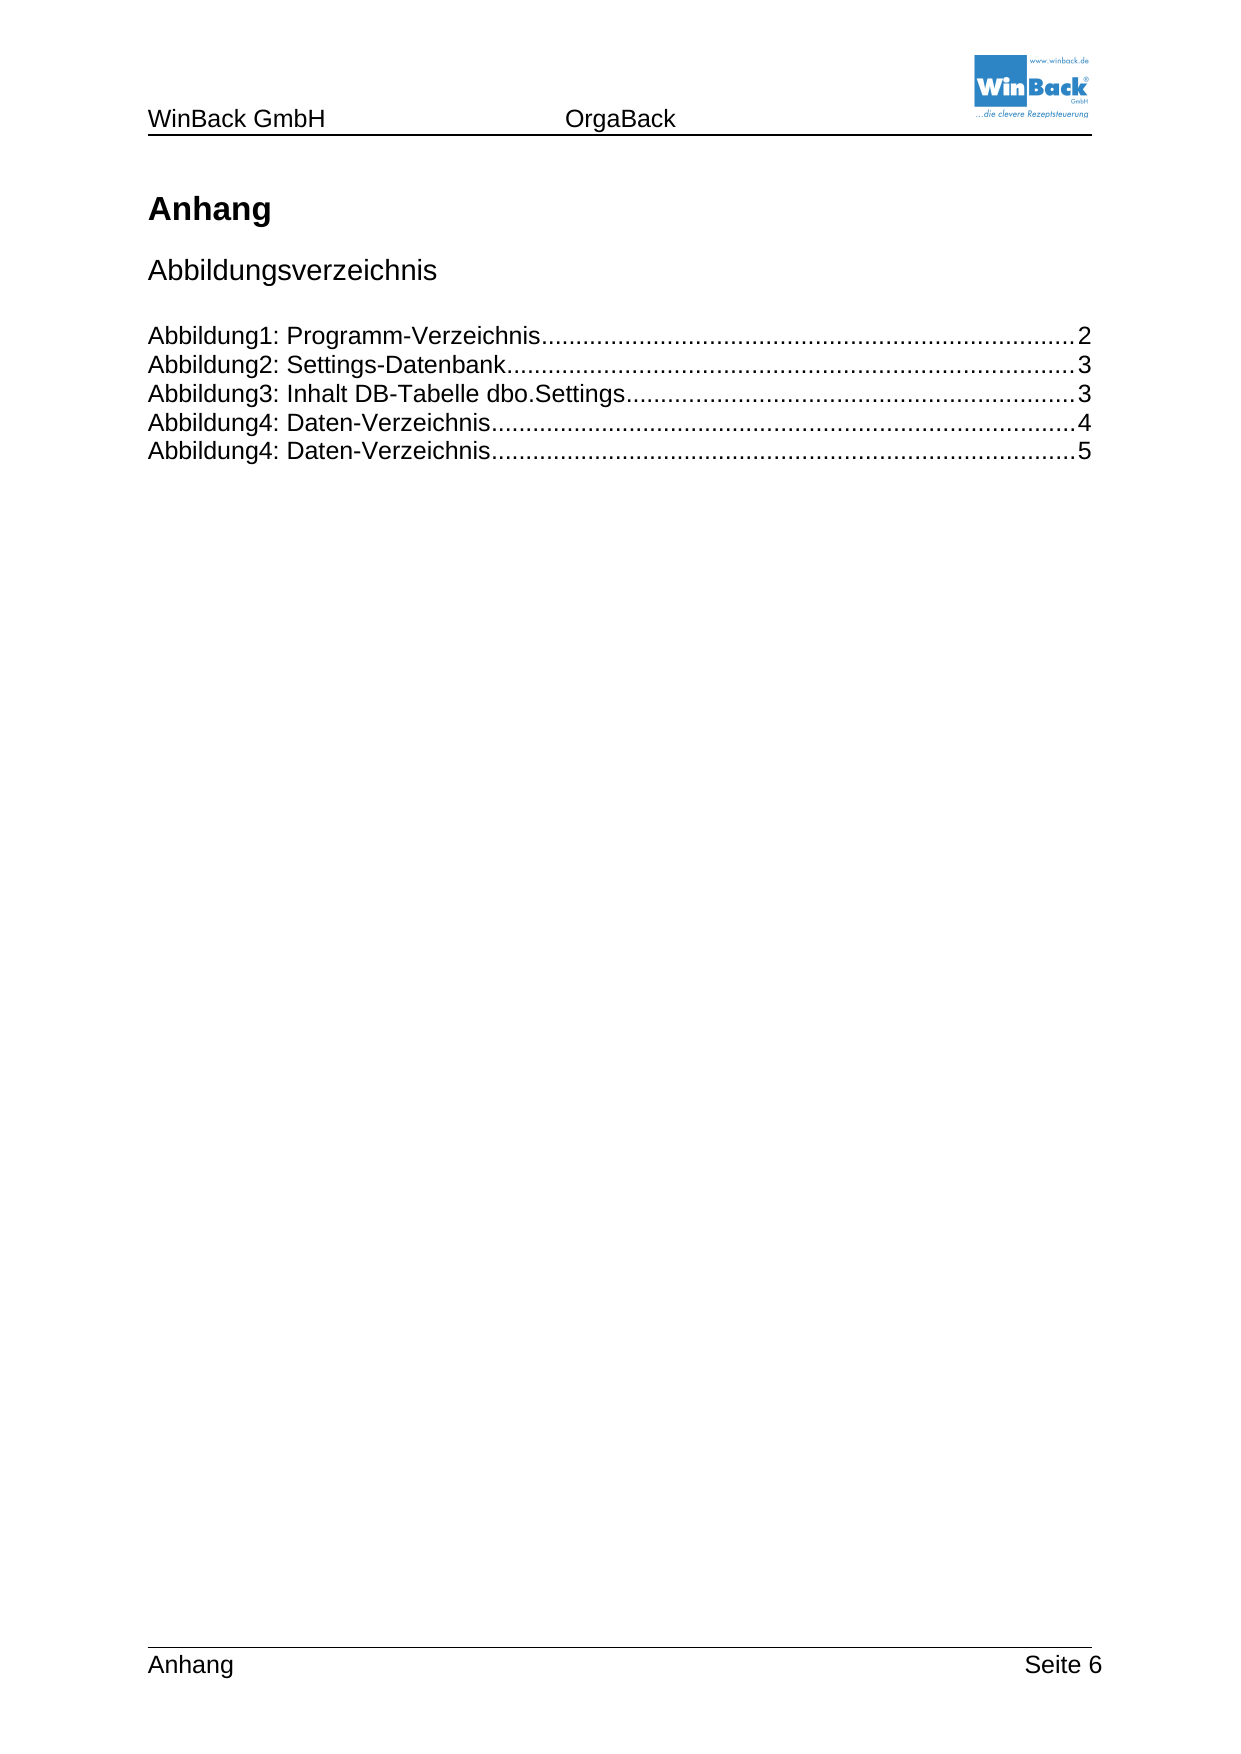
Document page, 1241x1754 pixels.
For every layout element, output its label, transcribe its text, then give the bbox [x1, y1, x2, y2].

text Abbildung4: Daten-Verzeichnis 5 [148, 436, 1092, 465]
text Abbildung4: Daten-Verzeichnis 4 [148, 408, 1092, 436]
picture [974, 55, 1093, 118]
text Abbildung1: Programm-Verzeichnis 2 [148, 321, 1092, 350]
text Abbildung2: Settings-Datenbank 3 [148, 350, 1092, 379]
text Abbildung3: Inhalt DB-Tabelle dbo.Settings 3 [148, 379, 1092, 408]
subtitle Anhang [148, 189, 1092, 228]
subtitle Abbildungsverzeichnis [148, 253, 1092, 286]
